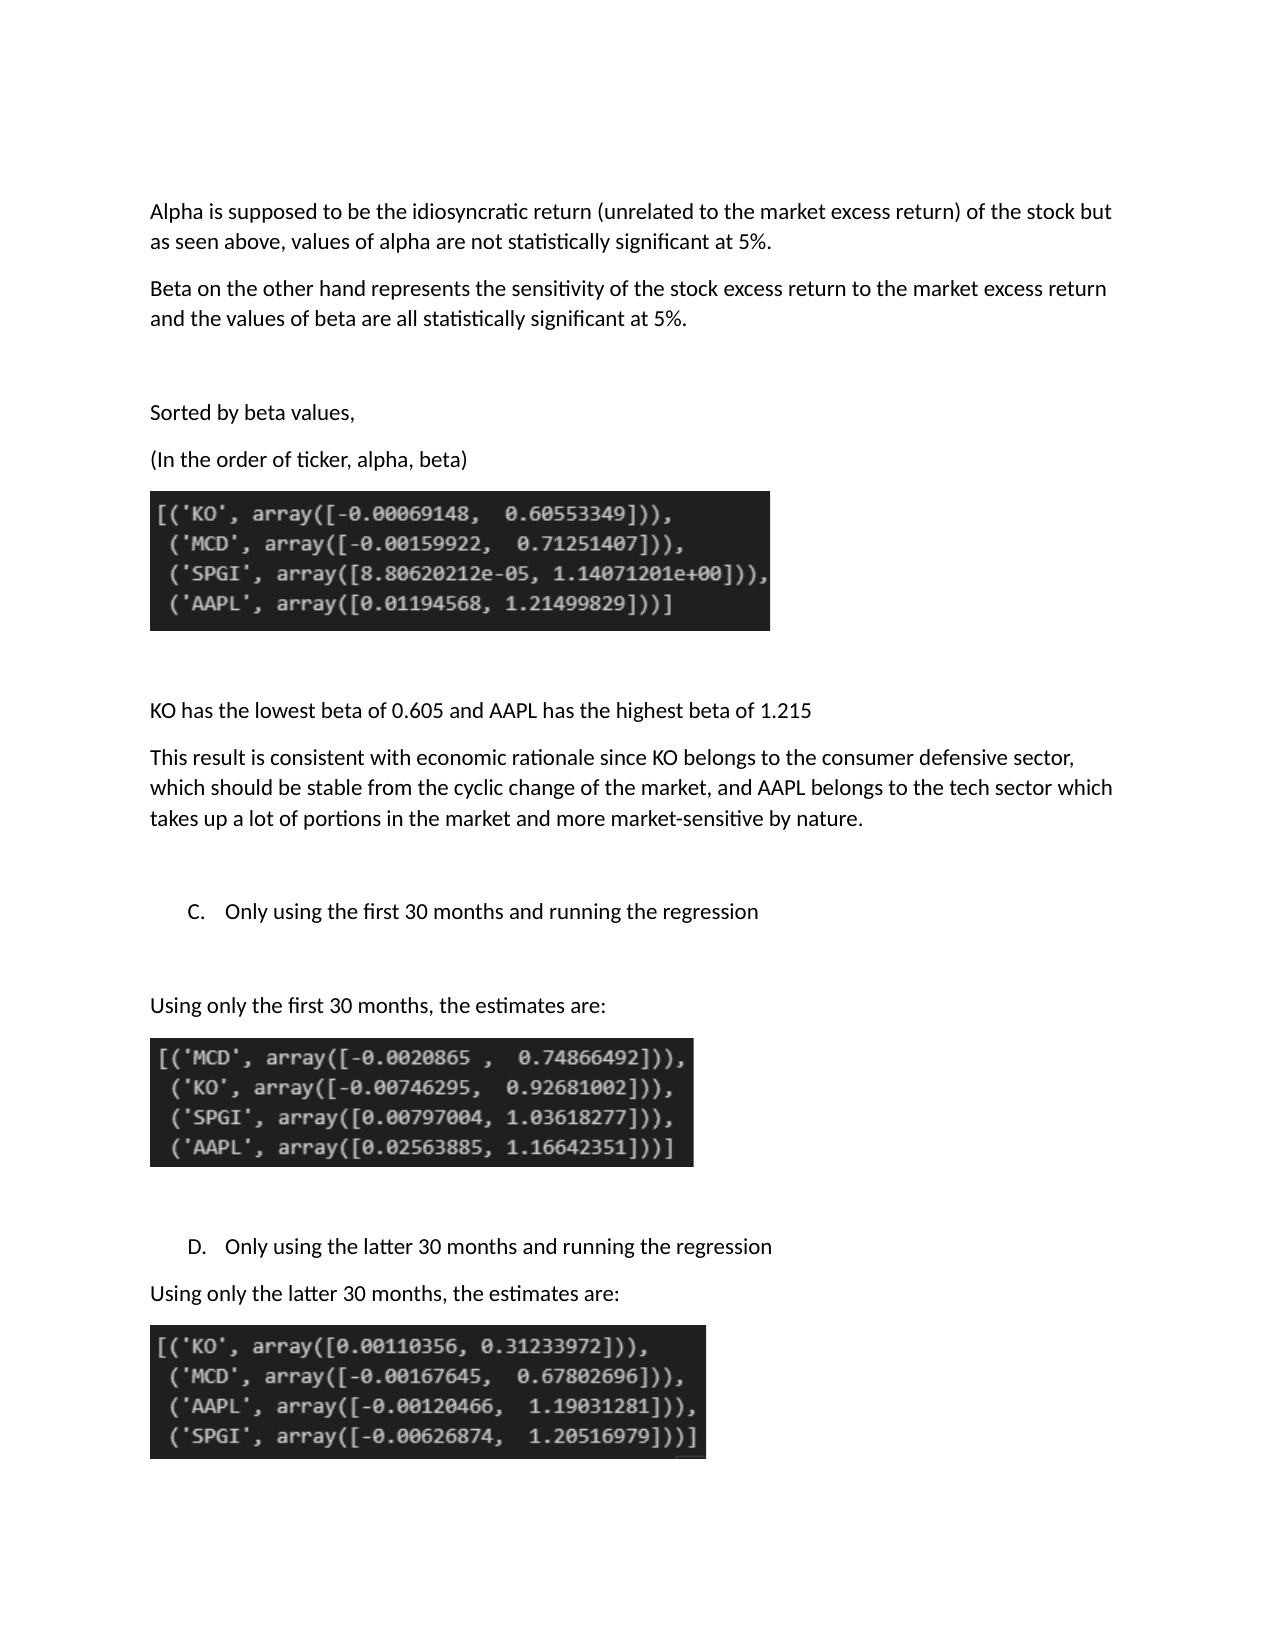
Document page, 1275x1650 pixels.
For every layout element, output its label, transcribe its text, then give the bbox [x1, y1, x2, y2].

picture [150, 1325, 707, 1459]
list Only using the first 30 months and running the regression [187, 897, 1125, 926]
text (In the order of ticker, alpha, beta) [150, 445, 1125, 473]
text KO has the lowest beta of 0.605 and AAPL has the highest beta of 1.215 [150, 696, 1125, 724]
text Using only the first 30 months, the estimates are: [150, 991, 1125, 1019]
text Alpha is supposed to be the idiosyncratic return (unrelated to the market excess return) of the stock but as seen above, values of alpha are not statistically significant at 5%. [150, 197, 1125, 255]
picture [150, 1038, 694, 1167]
text Using only the latter 30 months, the estimates are: [150, 1279, 1125, 1307]
text This result is consistent with economic rationale since KO belongs to the consumer defensive sector, which should be stable from the cyclic change of the market, and AAPL belongs to the tech sector which takes up a lot of portions in the market and more market-sensitive by nature. [150, 743, 1125, 832]
picture [150, 491, 771, 631]
text Beta on the other hand represents the sensitivity of the stock excess return to the market excess return and the values of beta are all statistically significant at 5%. [150, 274, 1125, 332]
text Sorted by beta values, [150, 398, 1125, 426]
list Only using the latter 30 months and running the regression [187, 1232, 1125, 1260]
